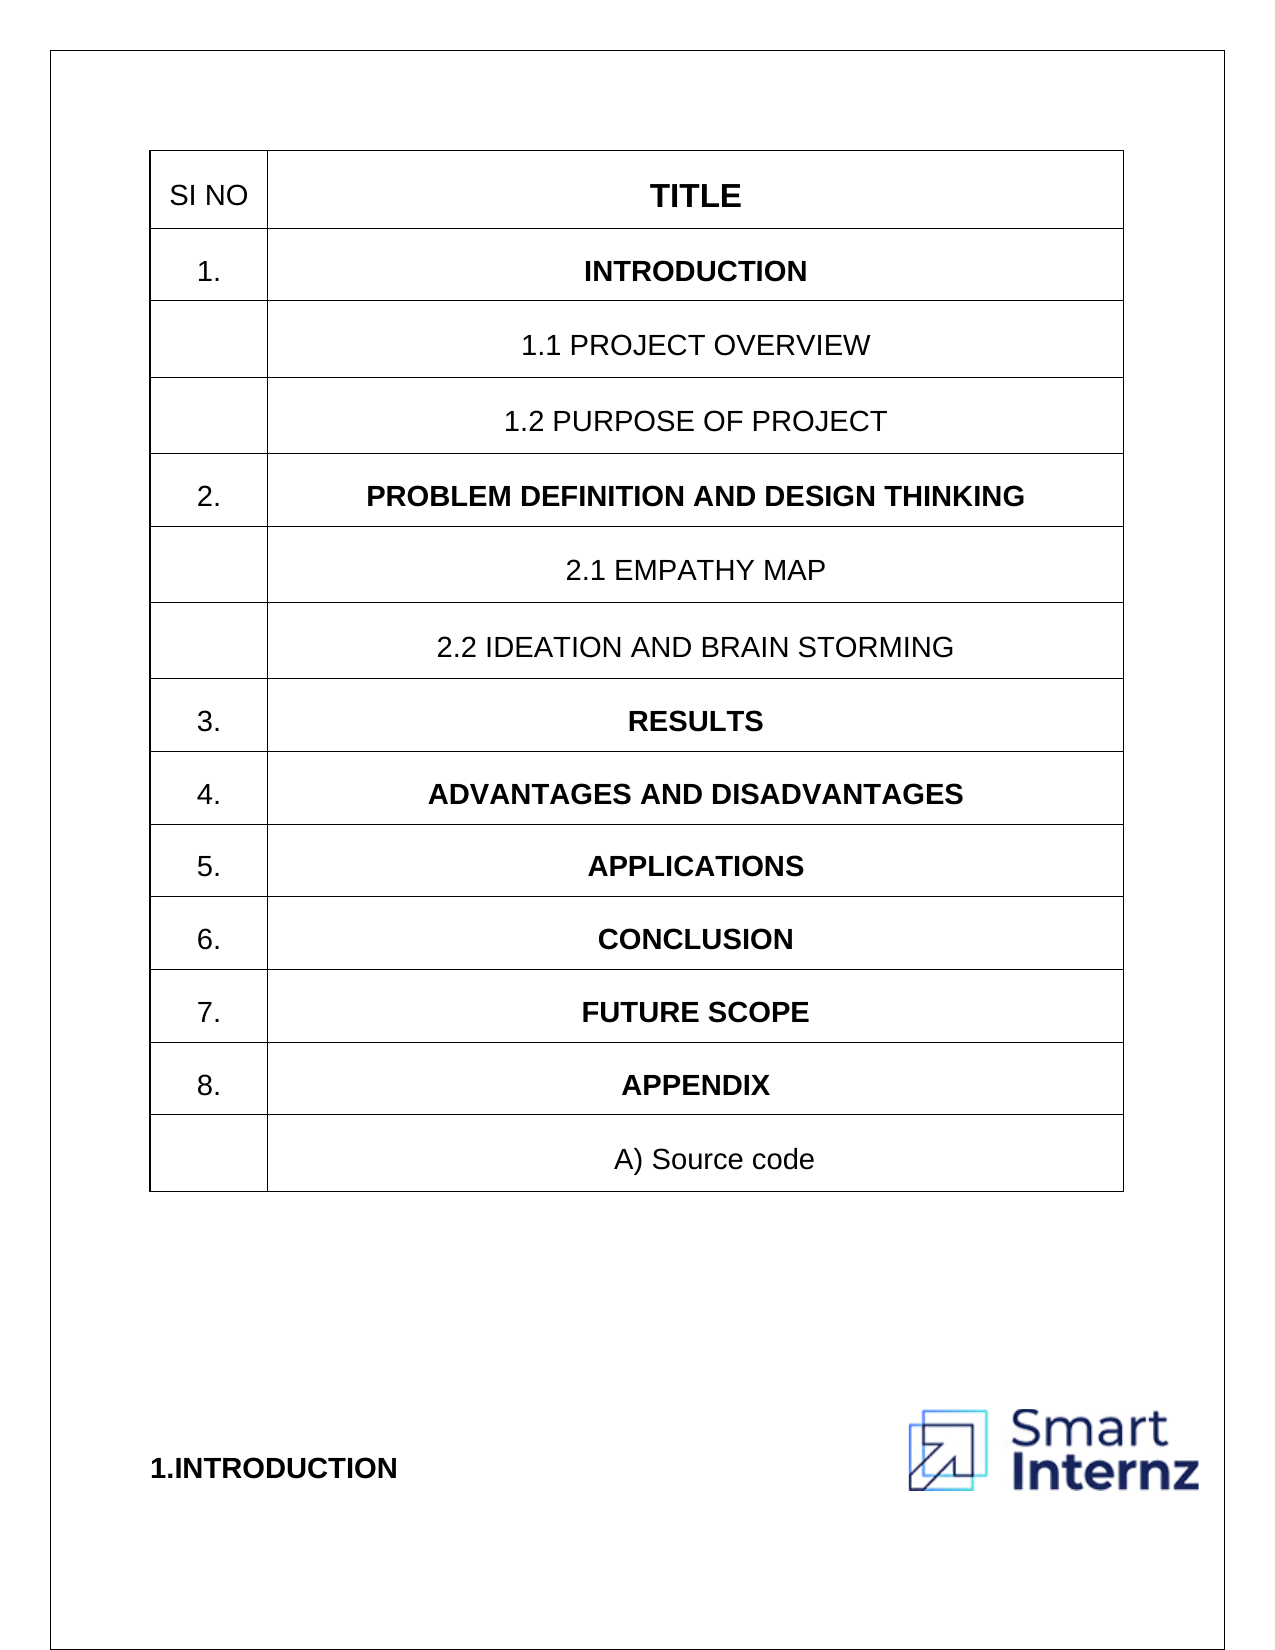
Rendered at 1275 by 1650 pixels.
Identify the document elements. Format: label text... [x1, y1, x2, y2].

table_cell RESULTS [268, 679, 1123, 751]
table_header SI NO [151, 151, 267, 228]
table_cell 6. [151, 897, 267, 969]
table_cell 2.1 EMPATHY MAP [268, 527, 1123, 602]
table_cell 2.2 IDEATION AND BRAIN STORMING [268, 603, 1123, 678]
table_cell FUTURE SCOPE [268, 970, 1123, 1042]
table_cell 1.1 PROJECT OVERVIEW [268, 301, 1123, 377]
table_cell 4. [151, 752, 267, 823]
table_cell PROBLEM DEFINITION AND DESIGN THINKING [268, 454, 1123, 526]
table_cell 1.2 PURPOSE OF PROJECT [268, 378, 1123, 453]
table_header TITLE [268, 151, 1123, 228]
table_cell Source code [268, 1115, 1123, 1191]
table_cell [151, 1115, 267, 1191]
table_cell 1. [151, 229, 267, 300]
table_cell 2. [151, 454, 267, 526]
table_cell [151, 301, 267, 377]
table_cell 3. [151, 679, 267, 751]
table_cell [151, 527, 267, 602]
table_cell 5. [151, 825, 267, 896]
table_cell [151, 603, 267, 678]
table_cell [151, 378, 267, 453]
table_cell ADVANTAGES AND DISADVANTAGES [268, 752, 1123, 823]
text 1.INTRODUCTION [150, 1451, 1125, 1485]
table_cell APPLICATIONS [268, 825, 1123, 896]
table_cell INTRODUCTION [268, 229, 1123, 300]
table_cell 7. [151, 970, 267, 1042]
table_cell CONCLUSION [268, 897, 1123, 969]
table_cell APPENDIX [268, 1043, 1123, 1114]
picture [900, 1409, 1208, 1491]
table_cell 8. [151, 1043, 267, 1114]
